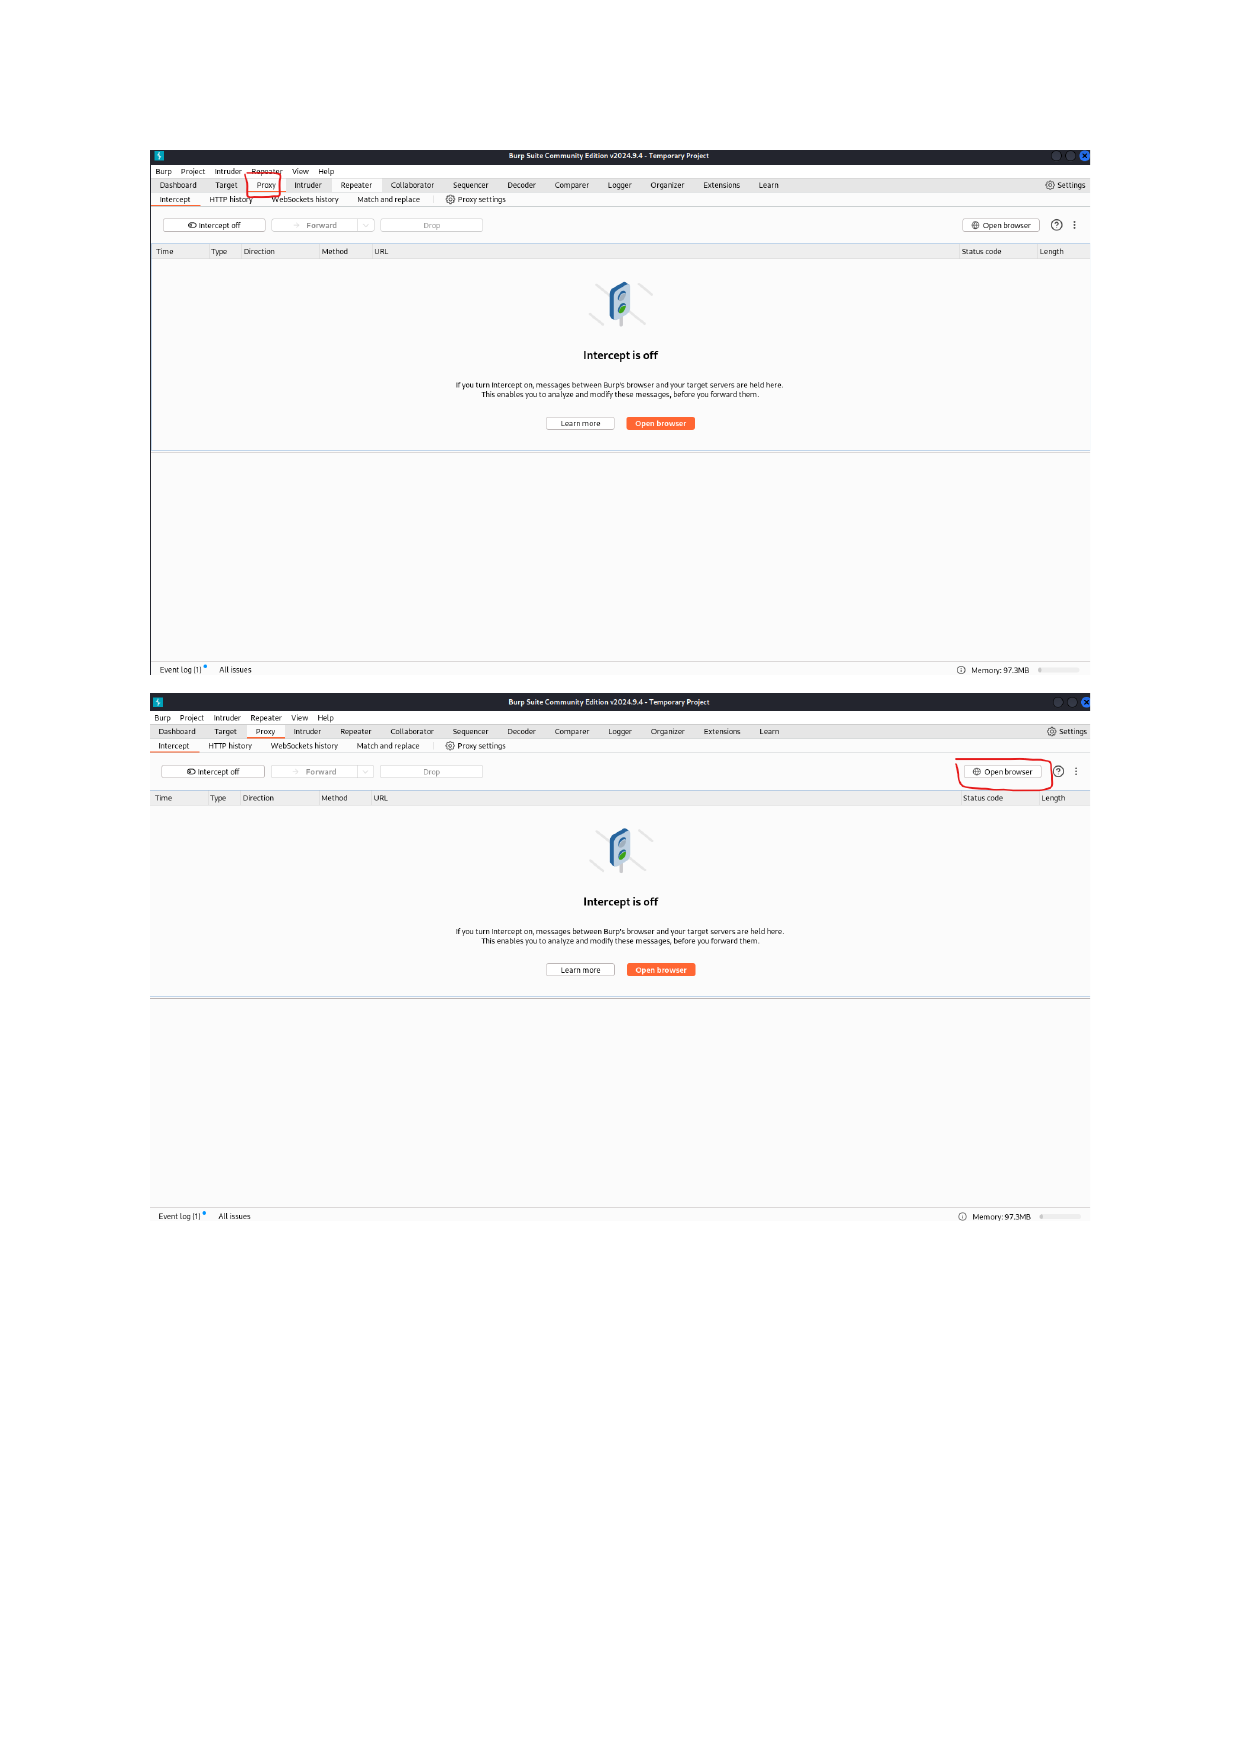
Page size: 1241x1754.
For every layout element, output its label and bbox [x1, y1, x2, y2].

picture [150, 693, 1091, 1221]
picture [150, 150, 1091, 675]
